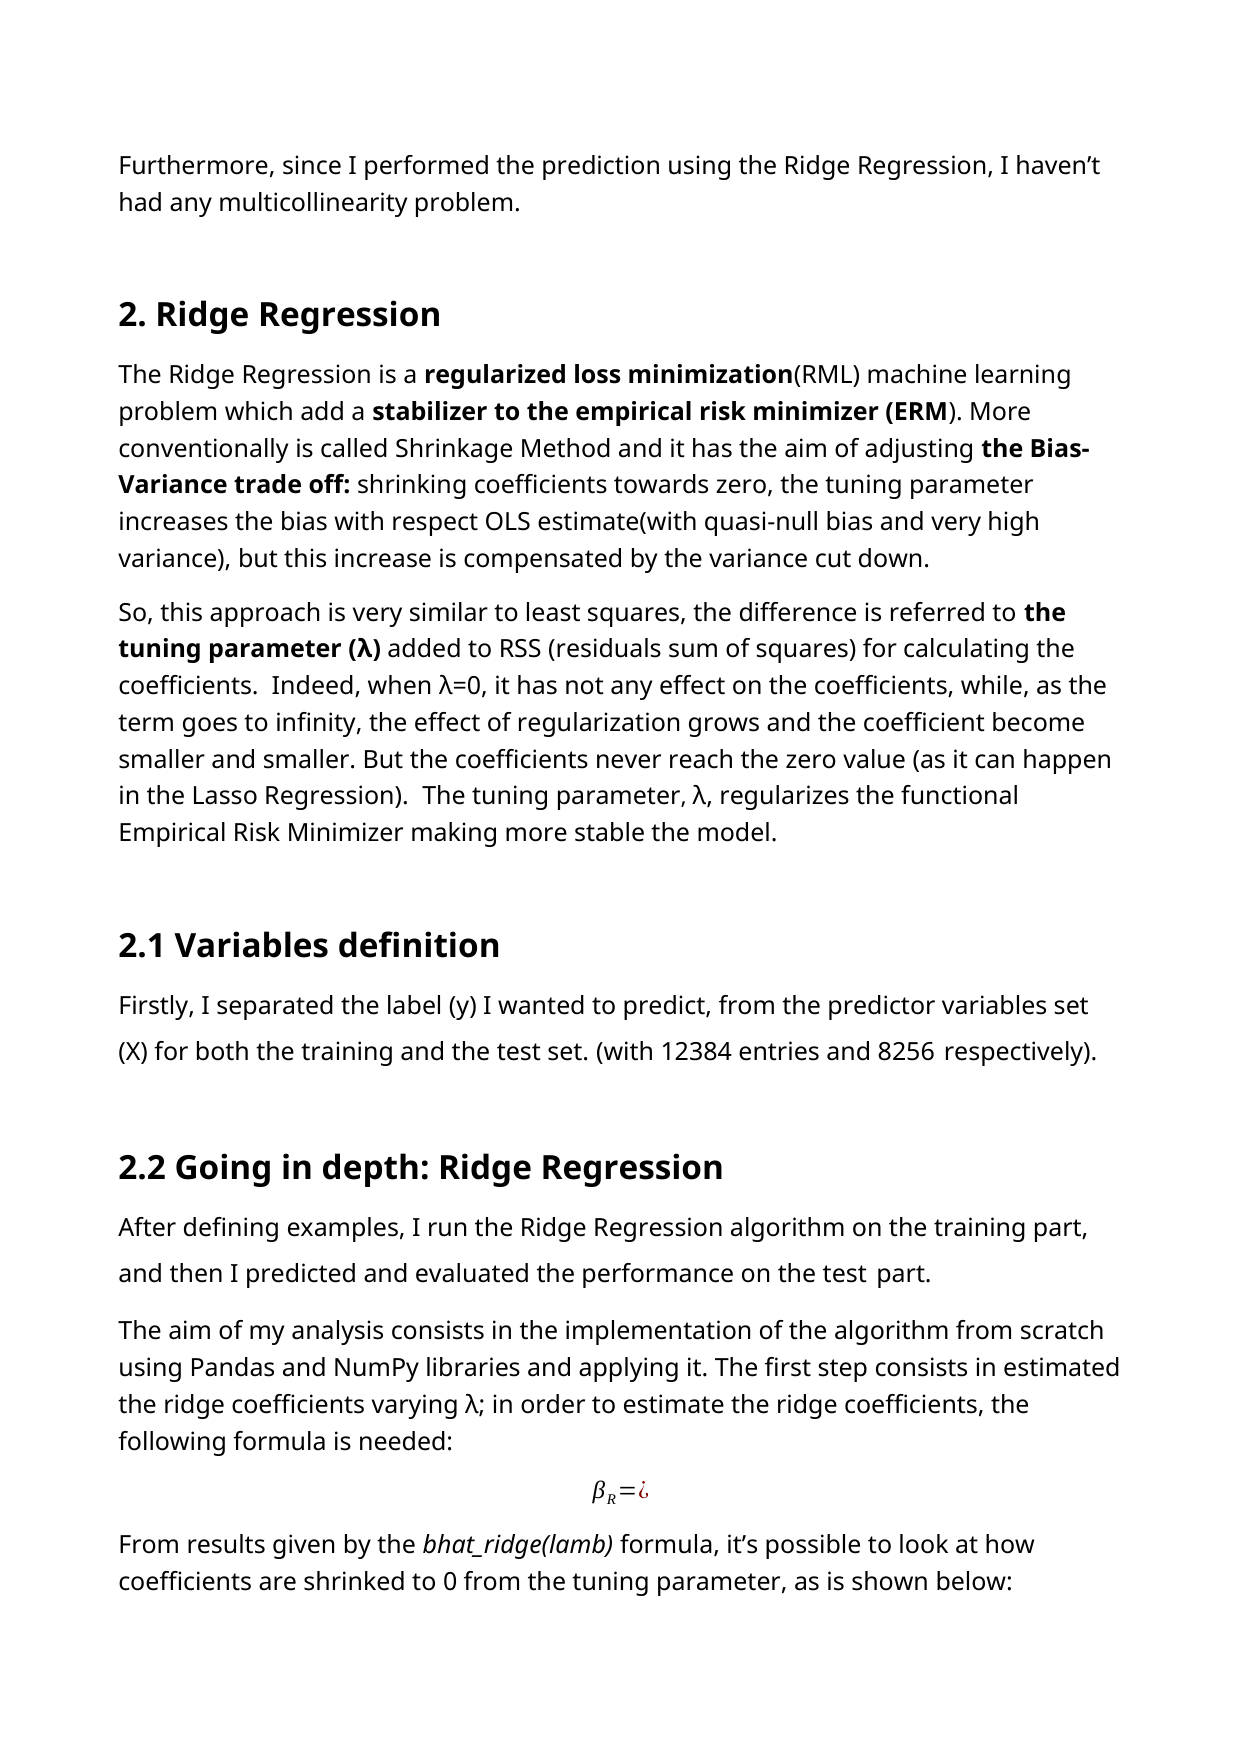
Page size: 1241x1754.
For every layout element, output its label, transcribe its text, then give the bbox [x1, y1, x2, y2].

text Furthermore, since I performed the prediction using the Ridge Regression, I haven’t had any multicollinearity problem. [118, 148, 1122, 218]
text 2. Ridge Regression [118, 291, 1122, 337]
text The aim of my analysis consists in the implementation of the algorithm from scratch using Pandas and NumPy libraries and applying it. The first step consists in estimated the ridge coefficients varying λ; in order to estimate the ridge coefficients, the following formula is needed: [118, 1313, 1122, 1457]
text 2.1 Variables definition [118, 922, 1122, 967]
text So, this approach is very similar to least squares, the difference is referred to the tuning parameter (λ) added to RSS (residuals sum of squares) for calculating the coefficients. Indeed, when λ=0, it has not any effect on the coefficients, while, as the term goes to infinity, the effect of regularization grows and the coefficient become smaller and smaller. But the coefficients never reach the zero value (as it can happen in the Lasso Regression). The tuning parameter, λ, regularizes the functional Empirical Risk Minimizer making more stable the model. [118, 594, 1122, 849]
text 2.2 Going in depth: Ridge Regression [118, 1144, 1122, 1189]
text Firstly, I separated the label (y) I wanted to predict, from the predictor variables set (X) for both the training and the test set. (with 12384 entries and 8256 respectively). [118, 987, 1122, 1070]
text The Ridge Regression is a regularized loss minimization(RML) machine learning problem which add a stabilizer to the empirical risk minimizer (ERM). More conventionally is called Shrinkage Method and it has the aim of adjusting the Bias-Variance trade off: shrinking coefficients towards zero, the tuning parameter increases the bias with respect OLS estimate(with quasi-null bias and very high variance), but this increase is compensated by the variance cut down. [118, 357, 1122, 575]
text After defining examples, I run the Ridge Regression algorithm on the training part, and then I predicted and evaluated the performance on the test part. [118, 1209, 1122, 1293]
text From results given by the bhat_ridge(lamb) formula, it’s possible to look at how coefficients are shrinked to 0 from the tuning parameter, as is shown below: [118, 1527, 1122, 1598]
